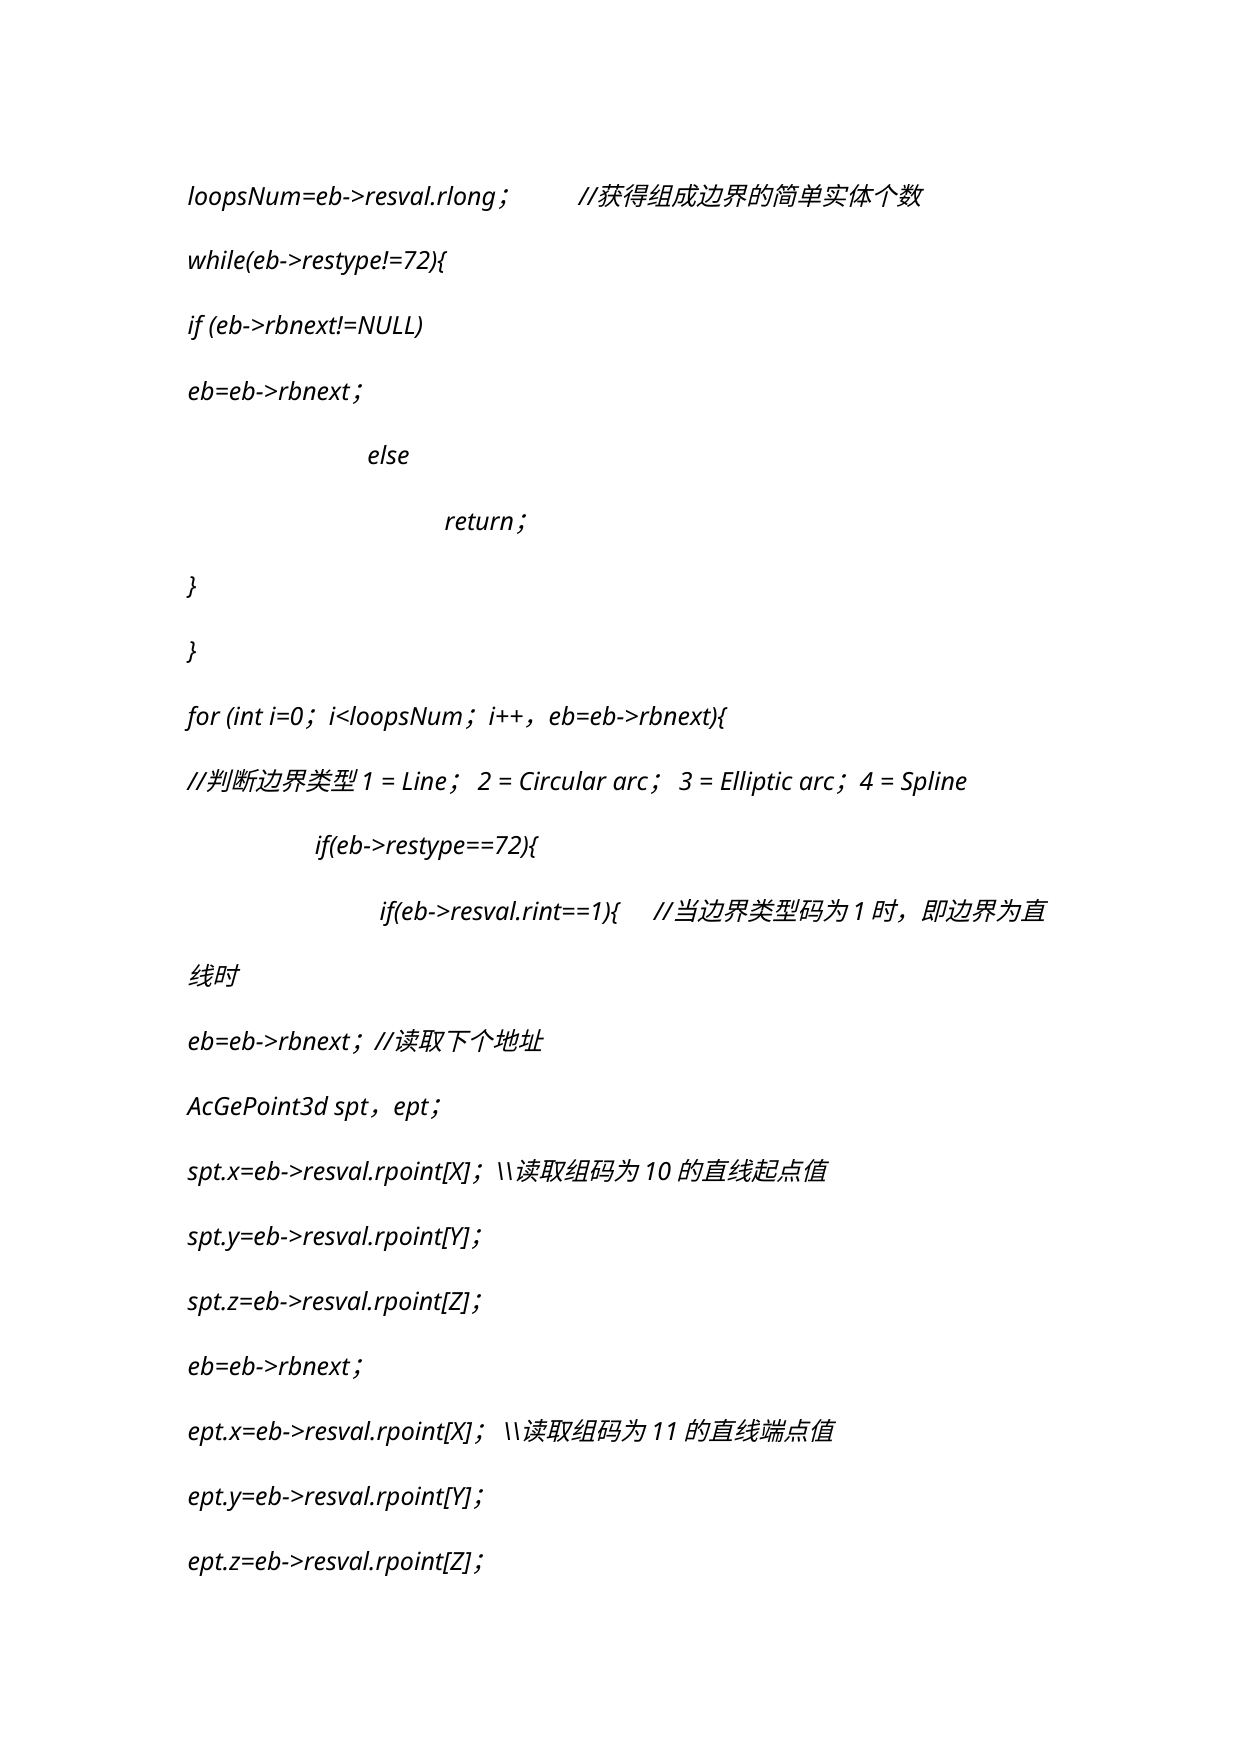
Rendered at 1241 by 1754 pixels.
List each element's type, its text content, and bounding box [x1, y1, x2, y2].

text eb=eb->rbnext； [187, 1332, 1053, 1397]
text } [187, 617, 1053, 682]
text for (int i=0；i<loopsNum；i++，eb=eb->rbnext){ [187, 682, 1053, 747]
text if (eb->rbnext!=NULL) [187, 292, 1053, 357]
text eb=eb->rbnext； [187, 357, 1053, 422]
text spt.y=eb->resval.rpoint[Y]； [187, 1202, 1053, 1267]
text ept.x=eb->resval.rpoint[X]； \\读取组码为11的直线端点值 [187, 1397, 1053, 1462]
text return； [187, 487, 1053, 552]
text } [187, 552, 1053, 617]
text eb=eb->rbnext；//读取下个地址 [187, 1007, 1053, 1072]
text if(eb->restype==72){ [187, 812, 1053, 877]
text spt.x=eb->resval.rpoint[X]；\\读取组码为10的直线起点值 [187, 1137, 1053, 1202]
text loopsNum=eb->resval.rlong； //获得组成边界的简单实体个数 [187, 162, 1053, 227]
text ept.z=eb->resval.rpoint[Z]； [187, 1527, 1053, 1592]
text ept.y=eb->resval.rpoint[Y]； [187, 1462, 1053, 1527]
text while(eb->restype!=72){ [187, 227, 1053, 292]
text else [187, 422, 1053, 487]
text AcGePoint3d spt，ept； [187, 1072, 1053, 1137]
text //判断边界类型1 = Line； 2 = Circular arc； 3 = Elliptic arc；4 = Spline [187, 747, 1053, 812]
text spt.z=eb->resval.rpoint[Z]； [187, 1267, 1053, 1332]
text if(eb->resval.rint==1){ //当边界类型码为1时，即边界为直线时 [187, 877, 1053, 1007]
